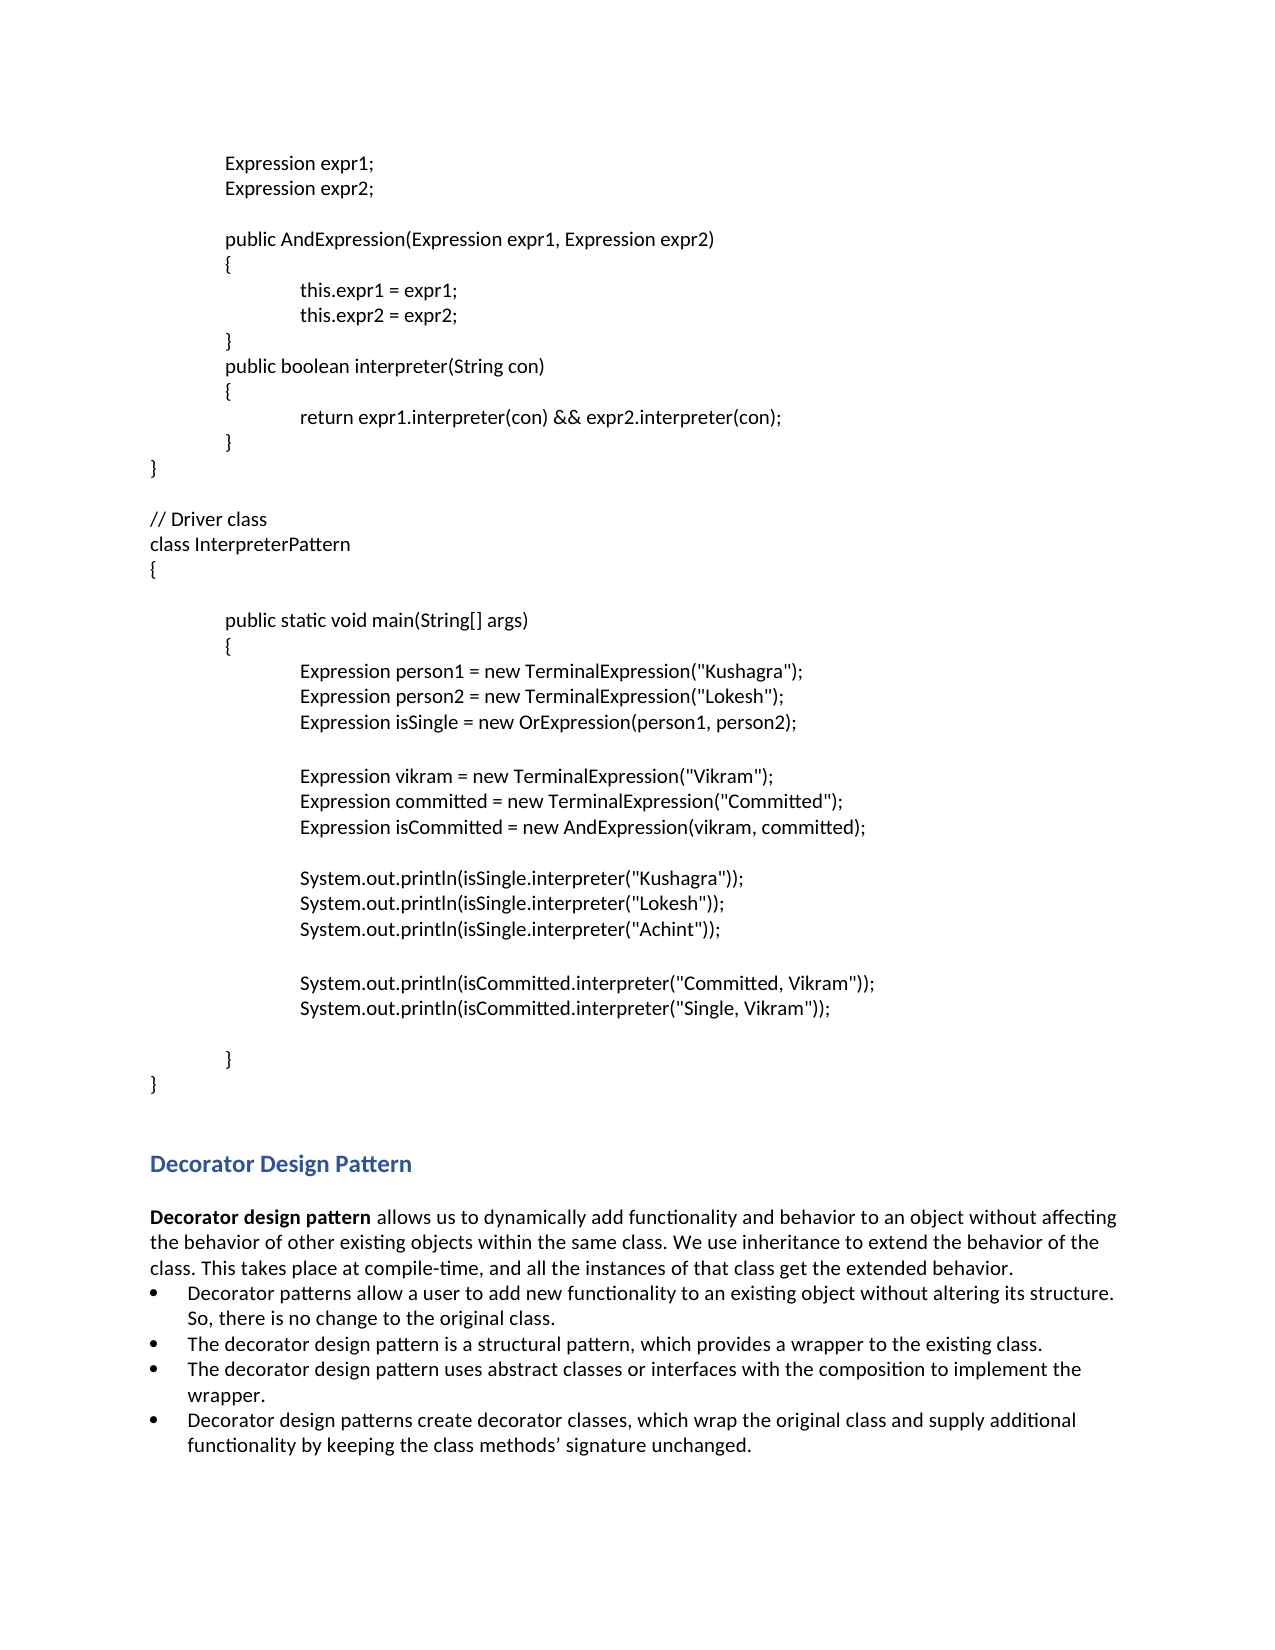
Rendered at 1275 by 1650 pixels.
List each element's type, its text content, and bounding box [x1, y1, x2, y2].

text this.expr1 = expr1; [150, 277, 1125, 302]
text } [150, 429, 1125, 455]
text { [150, 379, 1125, 404]
text System.out.println(isCommitted.interpreter("Single, Vikram")); [150, 995, 1125, 1021]
list Decorator design patterns create decorator classes, which wrap the original class and supply additional functionality by keeping the class methods’ signature unchanged. [150, 1407, 1125, 1458]
text } [150, 1046, 1125, 1072]
text System.out.println(isSingle.interpreter("Lokesh")); [150, 890, 1125, 916]
text System.out.println(isCommitted.interpreter("Committed, Vikram")); [150, 970, 1125, 995]
text Expression committed = new TerminalExpression("Committed"); [150, 789, 1125, 814]
text Expression isSingle = new OrExpression(person1, person2); [150, 709, 1125, 734]
text Expression expr1; [150, 150, 1125, 175]
text Expression isCommitted = new AndExpression(vikram, committed); [150, 814, 1125, 839]
text } [150, 455, 1125, 480]
text { [150, 252, 1125, 277]
text Expression vikram = new TerminalExpression("Vikram"); [150, 763, 1125, 789]
text } [150, 328, 1125, 353]
text public boolean interpreter(String con) [150, 353, 1125, 379]
text public static void main(String[] args) [150, 607, 1125, 633]
text Expression person2 = new TerminalExpression("Lokesh"); [150, 684, 1125, 709]
text Expression expr2; [150, 175, 1125, 201]
text // Driver class [150, 506, 1125, 531]
list Decorator patterns allow a user to add new functionality to an existing object without altering its structure. So, there is no change to the original class. [150, 1280, 1125, 1331]
text { [150, 633, 1125, 658]
text this.expr2 = expr2; [150, 302, 1125, 328]
text class InterpreterPattern [150, 531, 1125, 557]
text System.out.println(isSingle.interpreter("Achint")); [150, 916, 1125, 941]
list The decorator design pattern is a structural pattern, which provides a wrapper to the existing class. [150, 1331, 1125, 1356]
list The decorator design pattern uses abstract classes or interfaces with the composition to implement the wrapper. [150, 1356, 1125, 1407]
text Expression person1 = new TerminalExpression("Kushagra"); [150, 658, 1125, 684]
text System.out.println(isSingle.interpreter("Kushagra")); [150, 865, 1125, 890]
text public AndExpression(Expression expr1, Expression expr2) [150, 226, 1125, 252]
text Decorator Design Pattern [150, 1148, 1125, 1178]
text { [150, 557, 1125, 582]
text return expr1.interpreter(con) && expr2.interpreter(con); [150, 404, 1125, 429]
text Decorator design pattern allows us to dynamically add functionality and behavior to an object without affecting the behavior of other existing objects within the same class. We use inheritance to extend the behavior of the class. This takes place at compile-time, and all the instances of that class get the extended behavior. [150, 1204, 1125, 1280]
text } [150, 1072, 1125, 1097]
